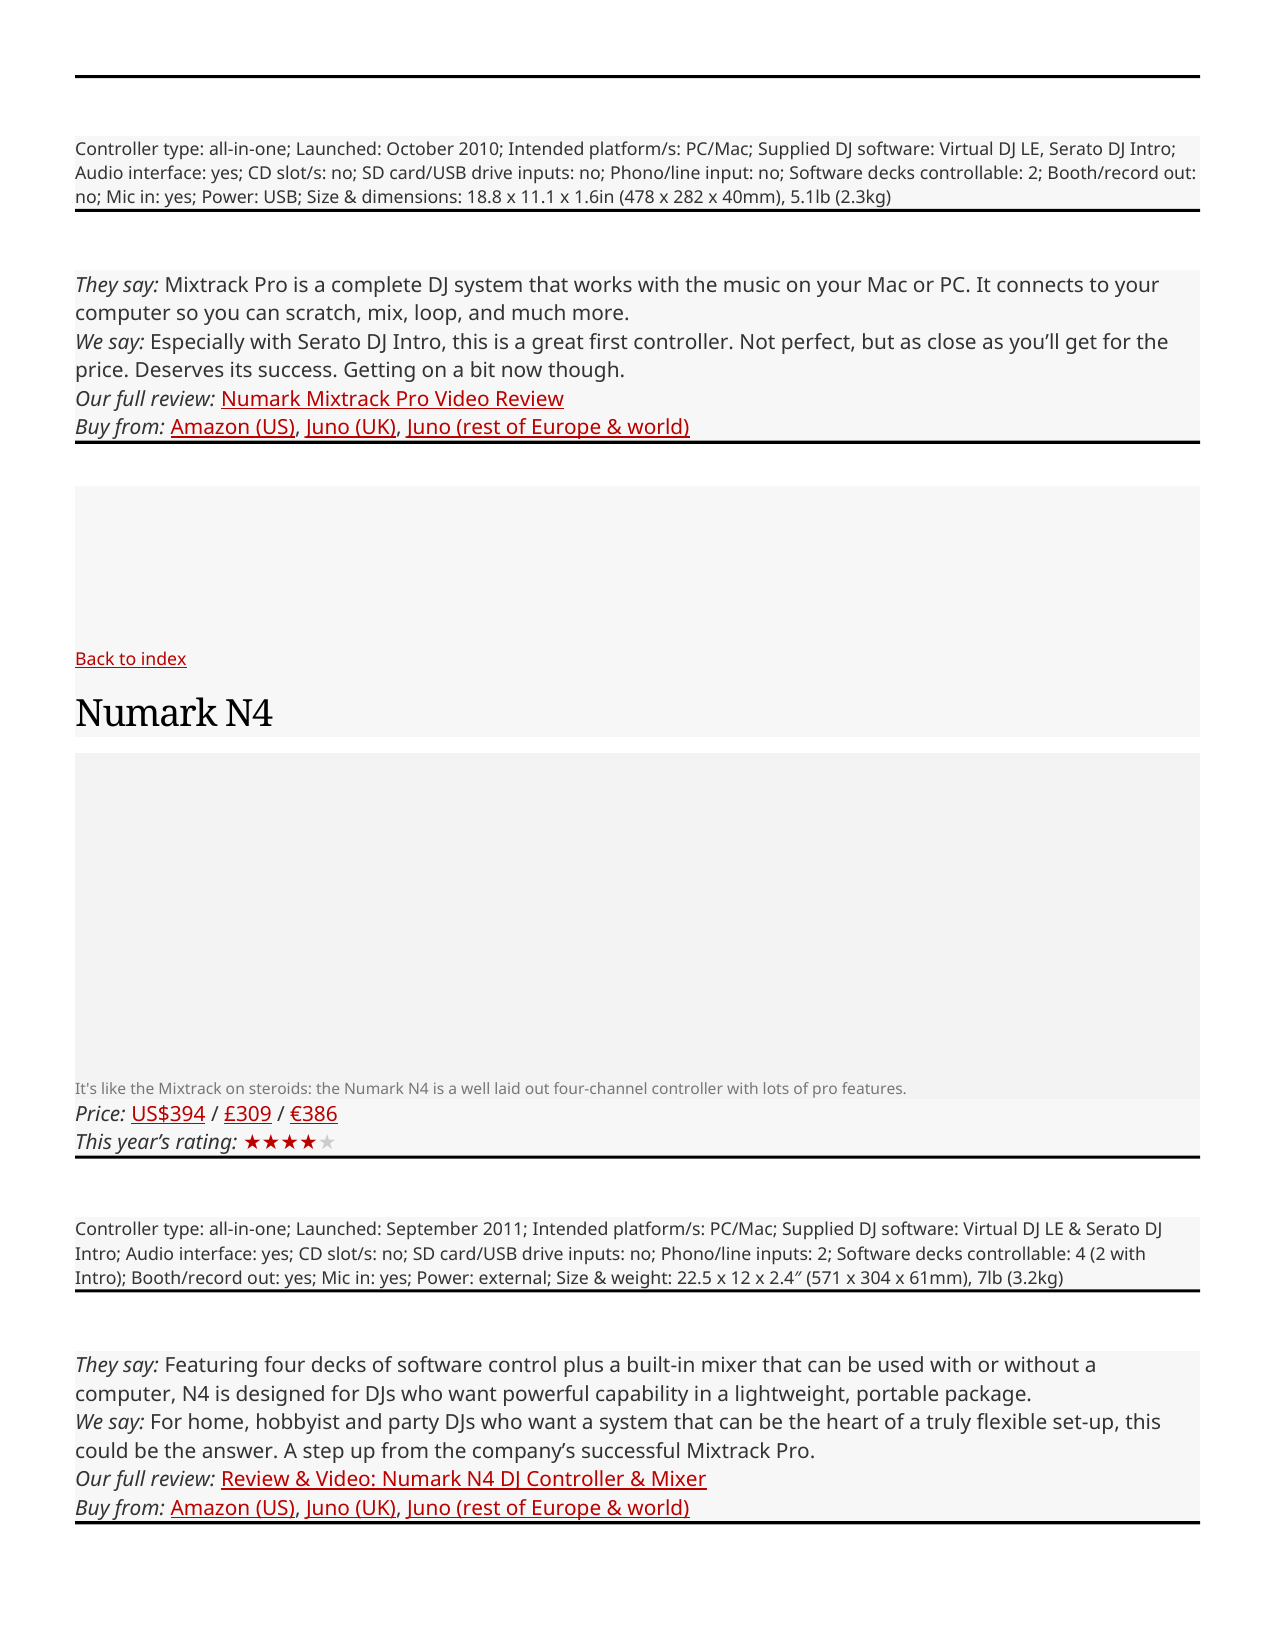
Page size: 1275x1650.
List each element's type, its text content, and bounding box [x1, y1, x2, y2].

text It's like the Mixtrack on steroids: the Numark N4 is a well laid out four-channel controller with lots of pro features. [75, 1072, 1200, 1099]
text Our full review: Numark Mixtrack Pro Video Review Buy from: Amazon (US), Juno (UK), Juno (rest of Europe & world) [75, 384, 1200, 440]
text We say: Especially with Serato DJ Intro, this is a great first controller. Not perfect, but as close as you’ll get for the price. Deserves its success. Getting on a bit now though. [75, 327, 1200, 384]
text They say: Mixtrack Pro is a complete DJ system that works with the music on your Mac or PC. It connects to your computer so you can scratch, mix, loop, and much more. [75, 270, 1200, 327]
subtitle Numark N4 [75, 686, 1200, 737]
text Controller type: all-in-one; Launched: October 2010; Intended platform/s: PC/Mac; Supplied DJ software: Virtual DJ LE, Serato DJ Intro; Audio interface: yes; CD slot/s: no; SD card/USB drive inputs: no; Phono/line input: no; Software decks controllable: 2; Booth/record out: no; Mic in: yes; Power: USB; Size & dimensions: 18.8 x 11.1 x 1.6in (478 x 282 x 40mm), 5.1lb (2.3kg) [75, 136, 1200, 208]
text Price: US$394 / £309 / €386 This year’s rating: ★★★★★ [75, 1099, 1200, 1155]
text They say: Featuring four decks of software control plus a built-in mixer that can be used with or without a computer, N4 is designed for DJs who want powerful capability in a lightweight, portable package. [75, 1351, 1200, 1407]
text Our full review: Review & Video: Numark N4 DJ Controller & Mixer Buy from: Amazon (US), Juno (UK), Juno (rest of Europe & world) [75, 1464, 1200, 1521]
text Back to index [75, 647, 1200, 671]
text We say: For home, hobbyist and party DJs who want a system that can be the heart of a truly flexible set-up, this could be the answer. A step up from the company’s successful Mixtrack Pro. [75, 1407, 1200, 1464]
text Controller type: all-in-one; Launched: September 2011; Intended platform/s: PC/Mac; Supplied DJ software: Virtual DJ LE & Serato DJ Intro; Audio interface: yes; CD slot/s: no; SD card/USB drive inputs: no; Phono/line inputs: 2; Software decks controllable: 4 (2 with Intro); Booth/record out: yes; Mic in: yes; Power: external; Size & weight: 22.5 x 12 x 2.4″ (571 x 304 x 61mm), 7lb (3.2kg) [75, 1217, 1200, 1289]
